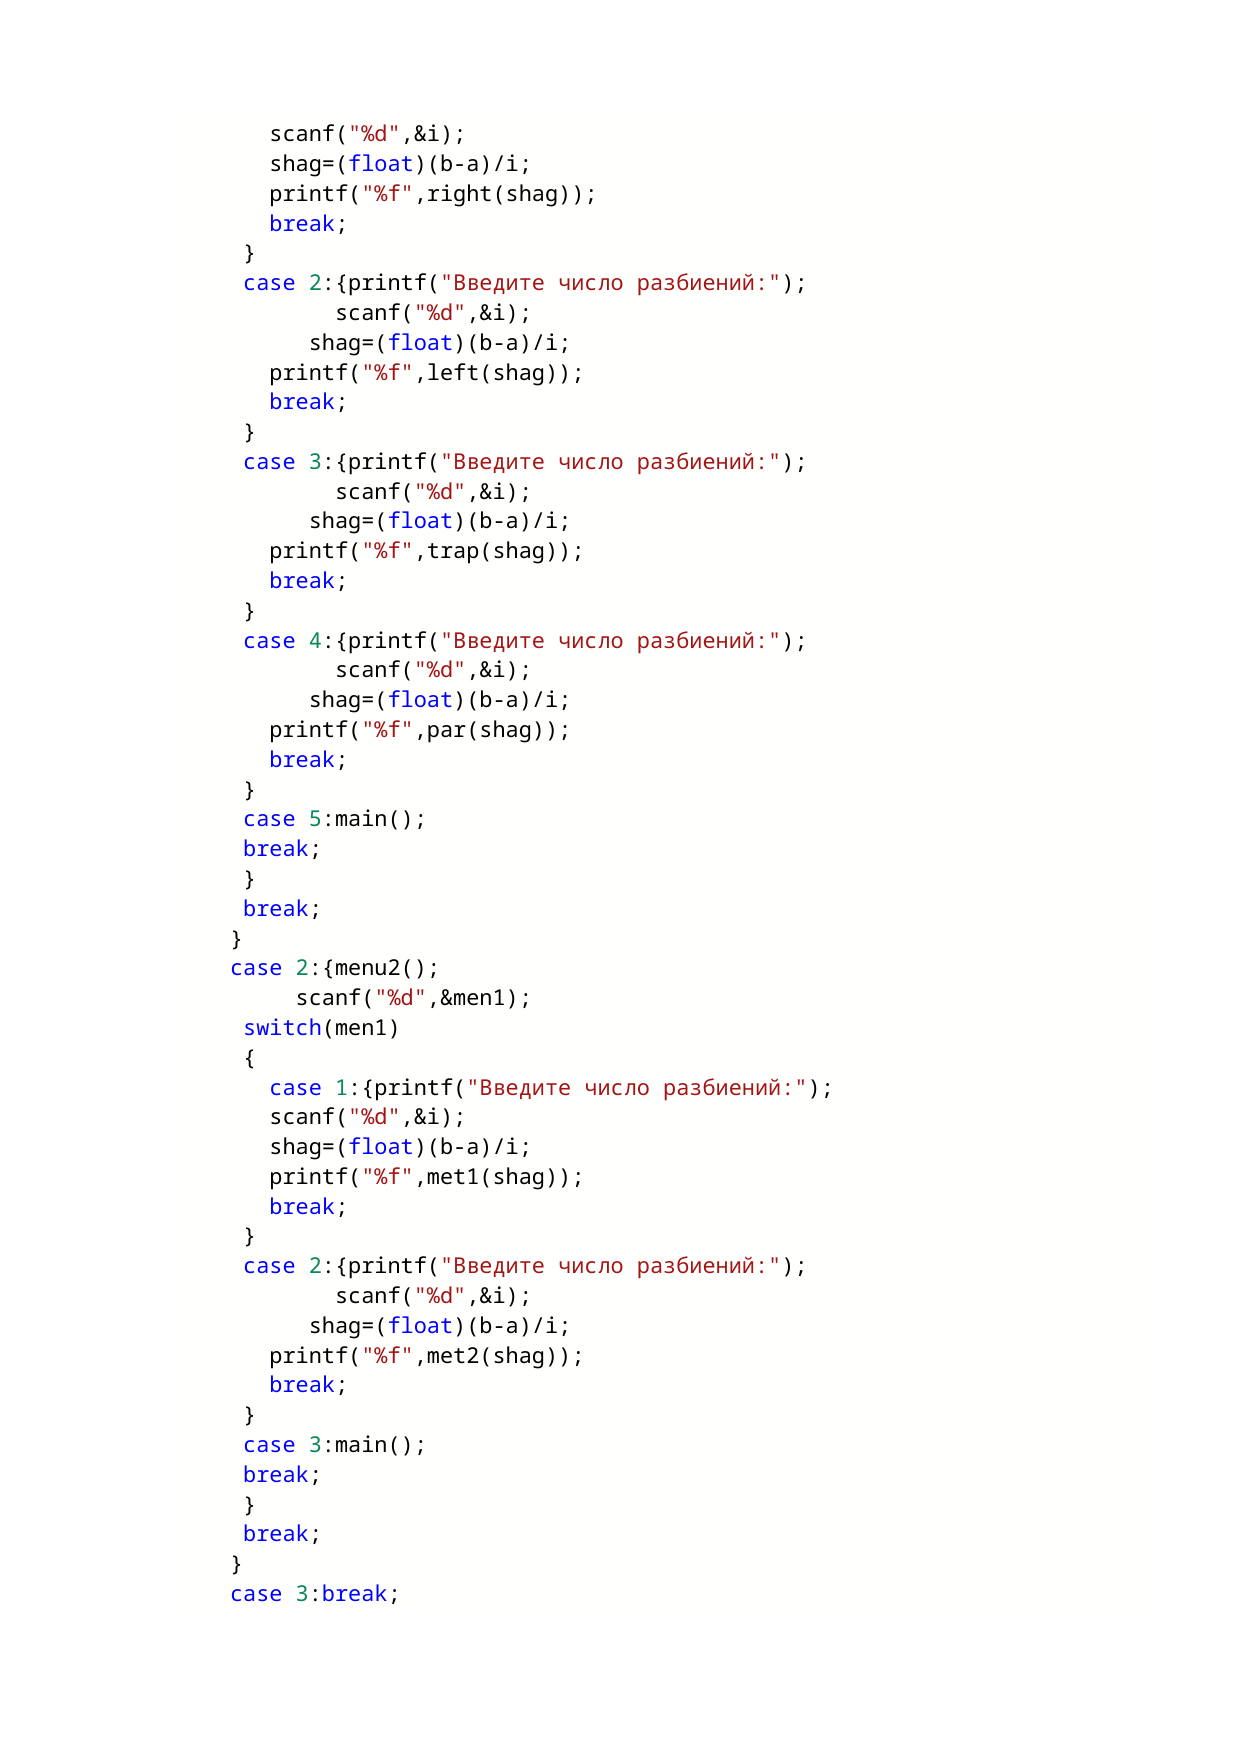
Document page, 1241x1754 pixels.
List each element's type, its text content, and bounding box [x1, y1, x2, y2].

text scanf("%d",&i); [177, 297, 1152, 327]
text shag=(float)(b-a)/i; [177, 1131, 1152, 1161]
text } [177, 1220, 1152, 1250]
text break; [177, 1369, 1152, 1399]
text scanf("%d",&i); [177, 118, 1152, 148]
text case 1:{printf("Введите число разбиений:"); [177, 1071, 1152, 1101]
text scanf("%d",&i); [177, 1101, 1152, 1131]
text scanf("%d",&i); [177, 654, 1152, 684]
text case 3:{printf("Введите число разбиений:"); [177, 446, 1152, 476]
text case 2:{printf("Введите число разбиений:"); [177, 267, 1152, 297]
text break; [177, 893, 1152, 922]
text } [177, 595, 1152, 624]
text } [177, 1548, 1152, 1578]
text { [177, 1042, 1152, 1071]
text shag=(float)(b-a)/i; [177, 1310, 1152, 1339]
text printf("%f",right(shag)); [177, 178, 1152, 207]
text } [177, 863, 1152, 893]
text case 3:main(); [177, 1429, 1152, 1459]
text } [177, 1399, 1152, 1429]
text case 4:{printf("Введите число разбиений:"); [177, 624, 1152, 654]
text shag=(float)(b-a)/i; [177, 684, 1152, 714]
text case 2:{printf("Введите число разбиений:"); [177, 1250, 1152, 1280]
text scanf("%d",&i); [177, 1280, 1152, 1310]
text scanf("%d",&i); [177, 476, 1152, 505]
text } [177, 773, 1152, 803]
text break; [177, 833, 1152, 863]
text shag=(float)(b-a)/i; [177, 505, 1152, 535]
text case 2:{menu2(); [177, 952, 1152, 982]
text break; [177, 744, 1152, 773]
text printf("%f",par(shag)); [177, 714, 1152, 744]
text switch(men1) [177, 1012, 1152, 1042]
text case 5:main(); [177, 803, 1152, 833]
text printf("%f",met2(shag)); [177, 1339, 1152, 1369]
text printf("%f",trap(shag)); [177, 535, 1152, 565]
text break; [177, 207, 1152, 237]
text printf("%f",left(shag)); [177, 356, 1152, 386]
text } [177, 922, 1152, 952]
text shag=(float)(b-a)/i; [177, 327, 1152, 356]
text break; [177, 565, 1152, 595]
text break; [177, 386, 1152, 416]
text shag=(float)(b-a)/i; [177, 148, 1152, 178]
text scanf("%d",&men1); [177, 982, 1152, 1012]
text case 3:break; [177, 1578, 1152, 1608]
text } [177, 416, 1152, 446]
text printf("%f",met1(shag)); [177, 1161, 1152, 1191]
text break; [177, 1518, 1152, 1548]
text } [177, 1488, 1152, 1518]
text break; [177, 1191, 1152, 1220]
text break; [177, 1459, 1152, 1488]
text } [177, 237, 1152, 267]
